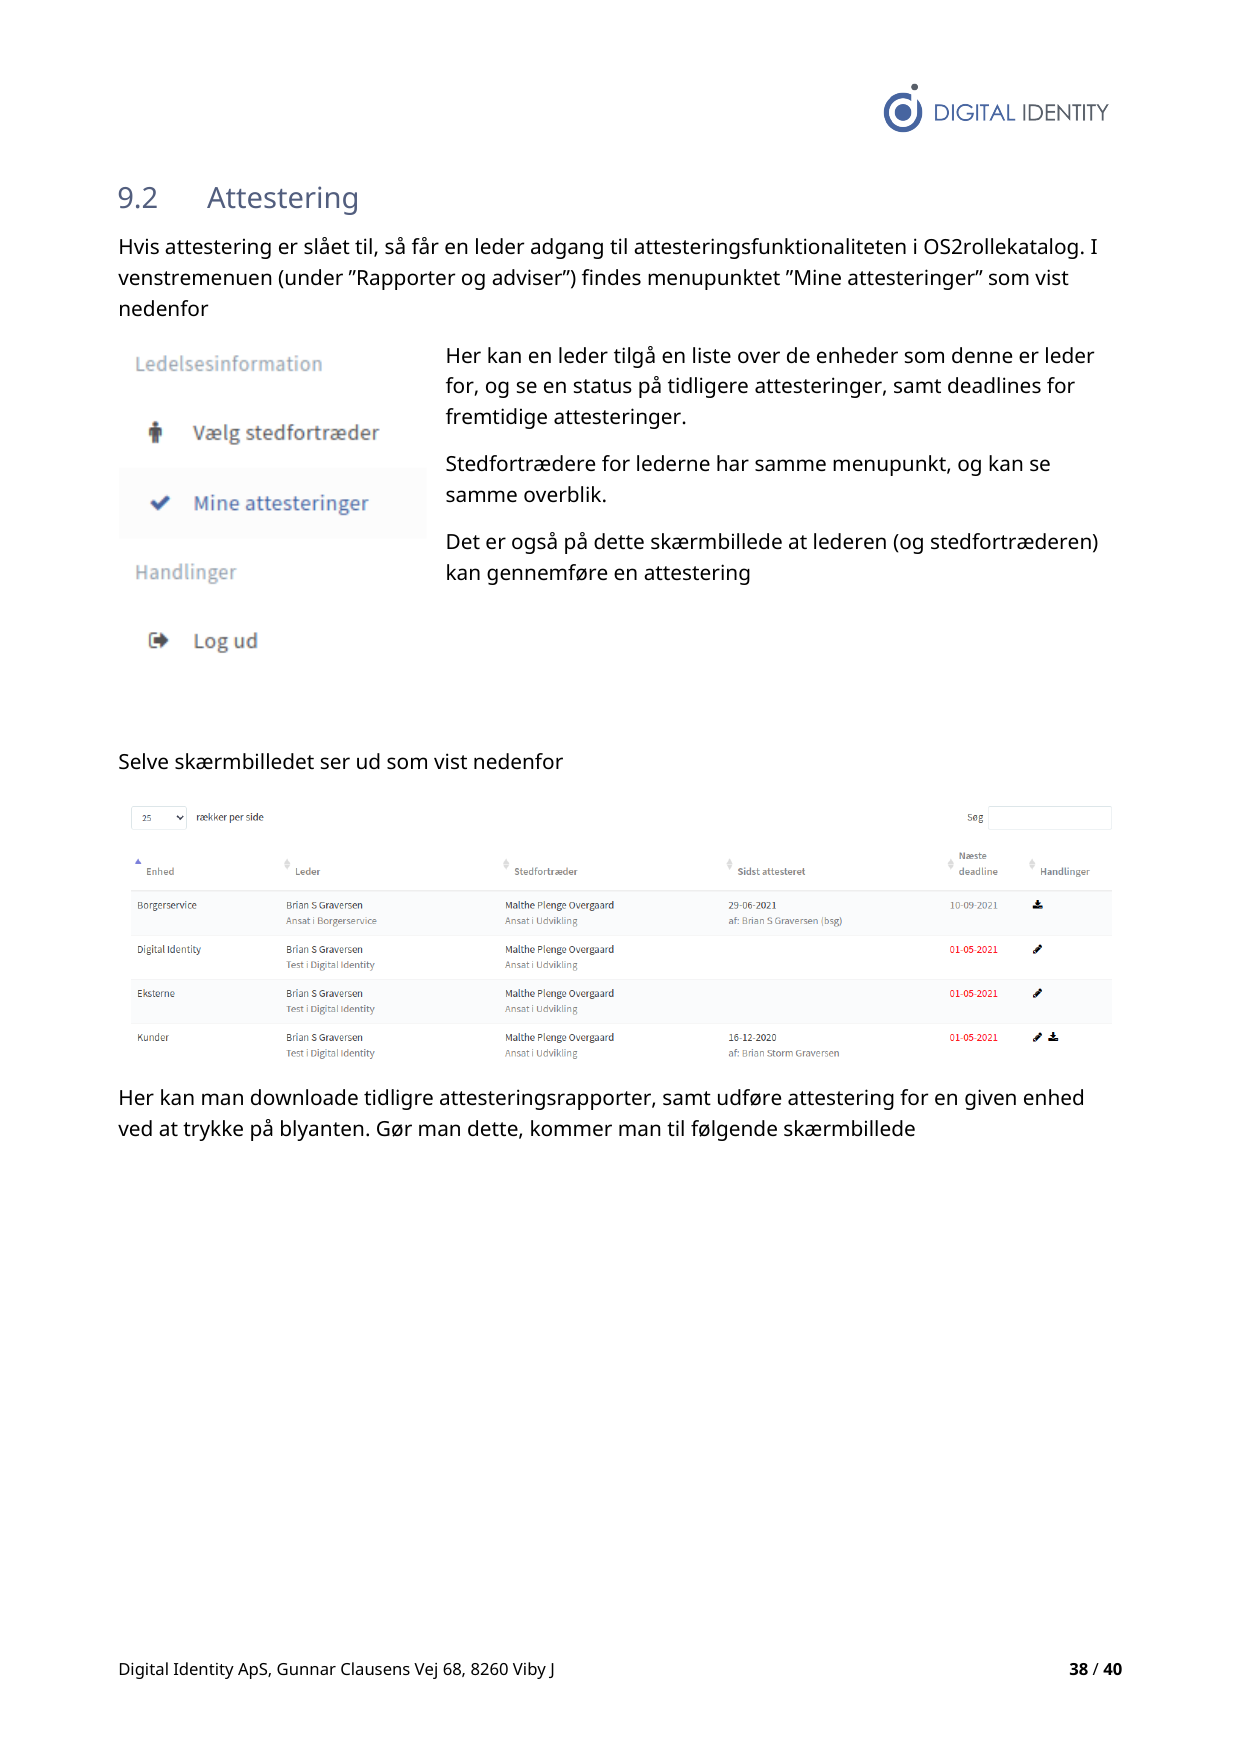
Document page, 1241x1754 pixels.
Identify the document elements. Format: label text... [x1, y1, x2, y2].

subtitle Attestering [117, 177, 1122, 217]
text Her kan en leder tilgå en liste over de enheder som denne er leder for, og se en status på tidligere attesteringer, samt deadlines for fremtidige attesteringer. [427, 341, 1122, 431]
text Det er også på dette skærmbillede at lederen (og stedfortræderen) kan gennemføre en attestering [427, 527, 1122, 587]
picture [118, 794, 1123, 1065]
text Selve skærmbilledet ser ud som vist nedenfor [118, 747, 1122, 776]
text Stedfortrædere for lederne har samme menupunkt, og kan se samme overblik. [427, 449, 1122, 509]
text Hvis attestering er slået til, så får en leder adgang til attesteringsfunktionaliteten i OS2rollekatalog. I venstremenuen (under ”Rapporter og adviser”) findes menupunktet ”Mine attesteringer” som vist nedenfor [118, 232, 1122, 322]
picture [864, 73, 1123, 145]
text Her kan man downloade tidligre attesteringsrapporter, samt udføre attestering for en given enhed ved at trykke på blyanten. Gør man dette, kommer man til følgende skærmbillede [118, 1083, 1122, 1143]
picture [118, 340, 427, 696]
